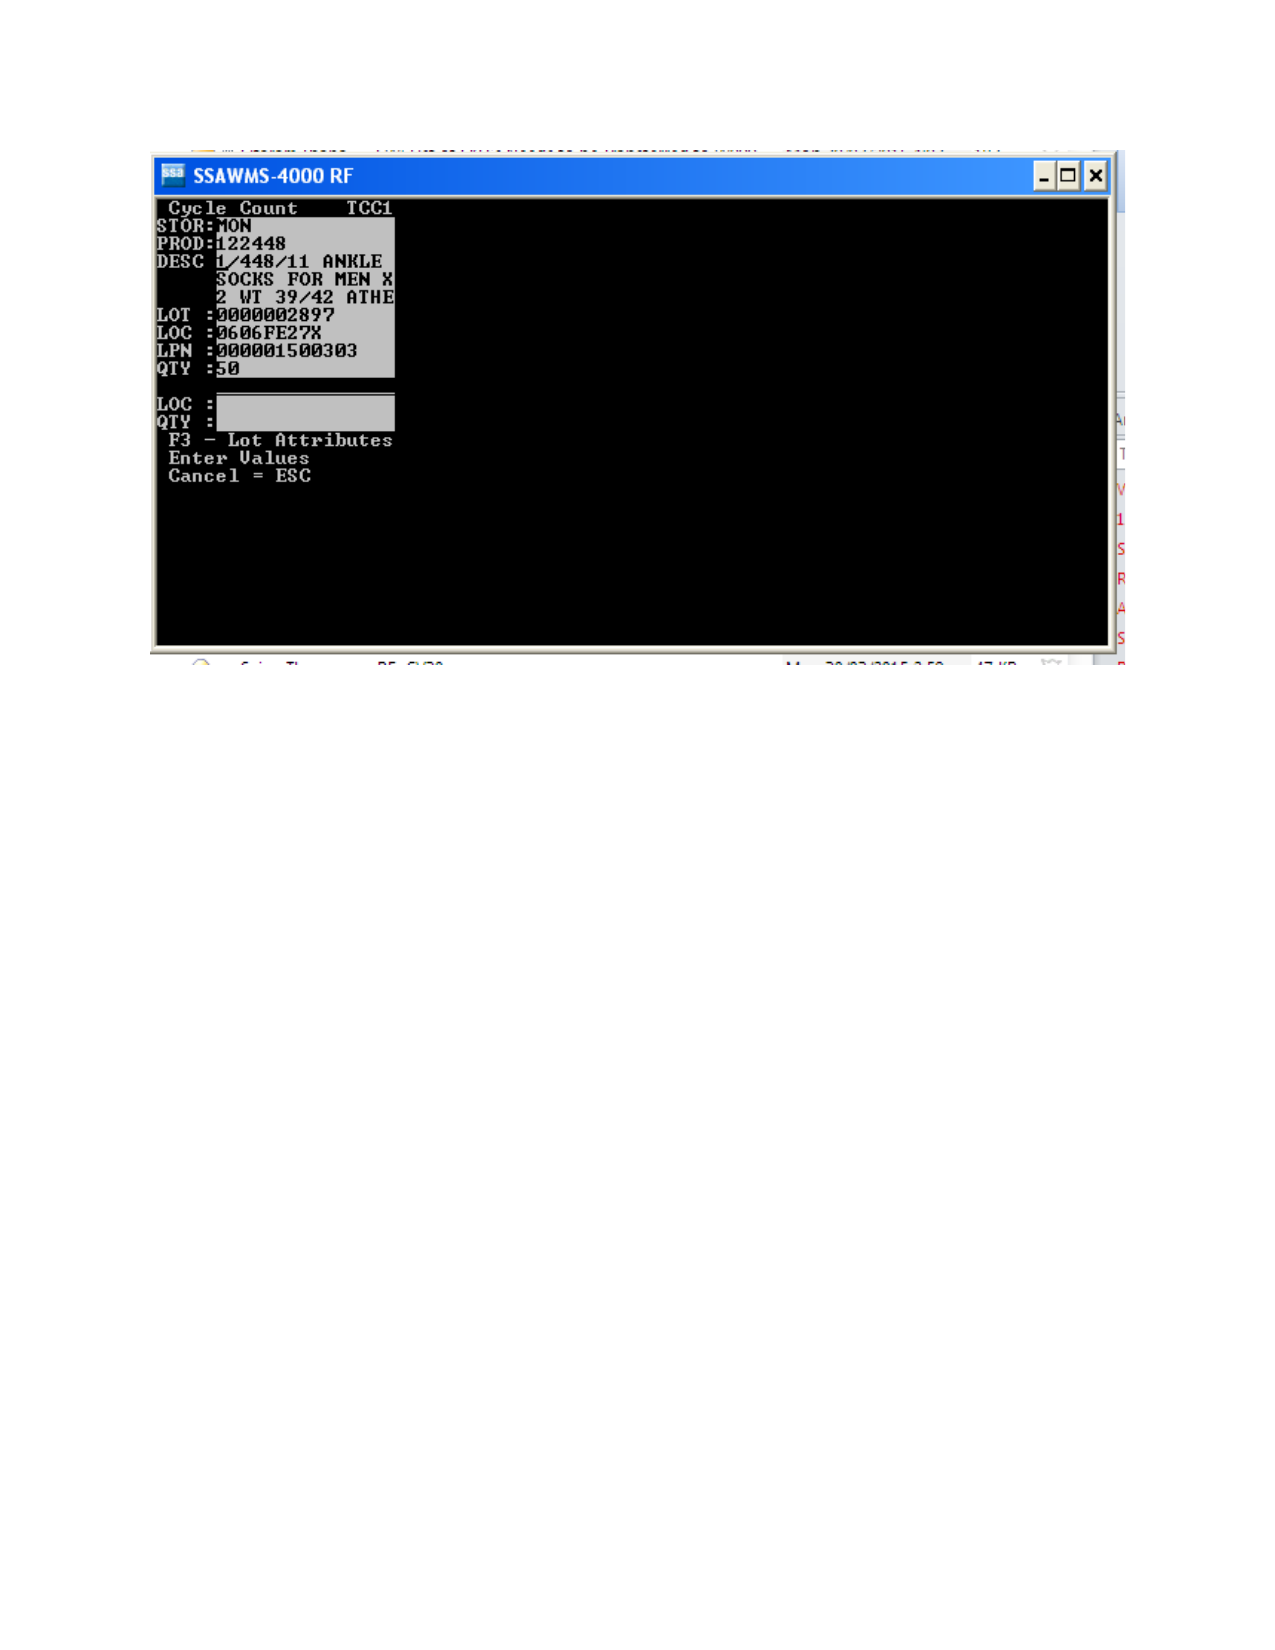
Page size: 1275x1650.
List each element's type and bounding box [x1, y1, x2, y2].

picture [150, 150, 1125, 665]
